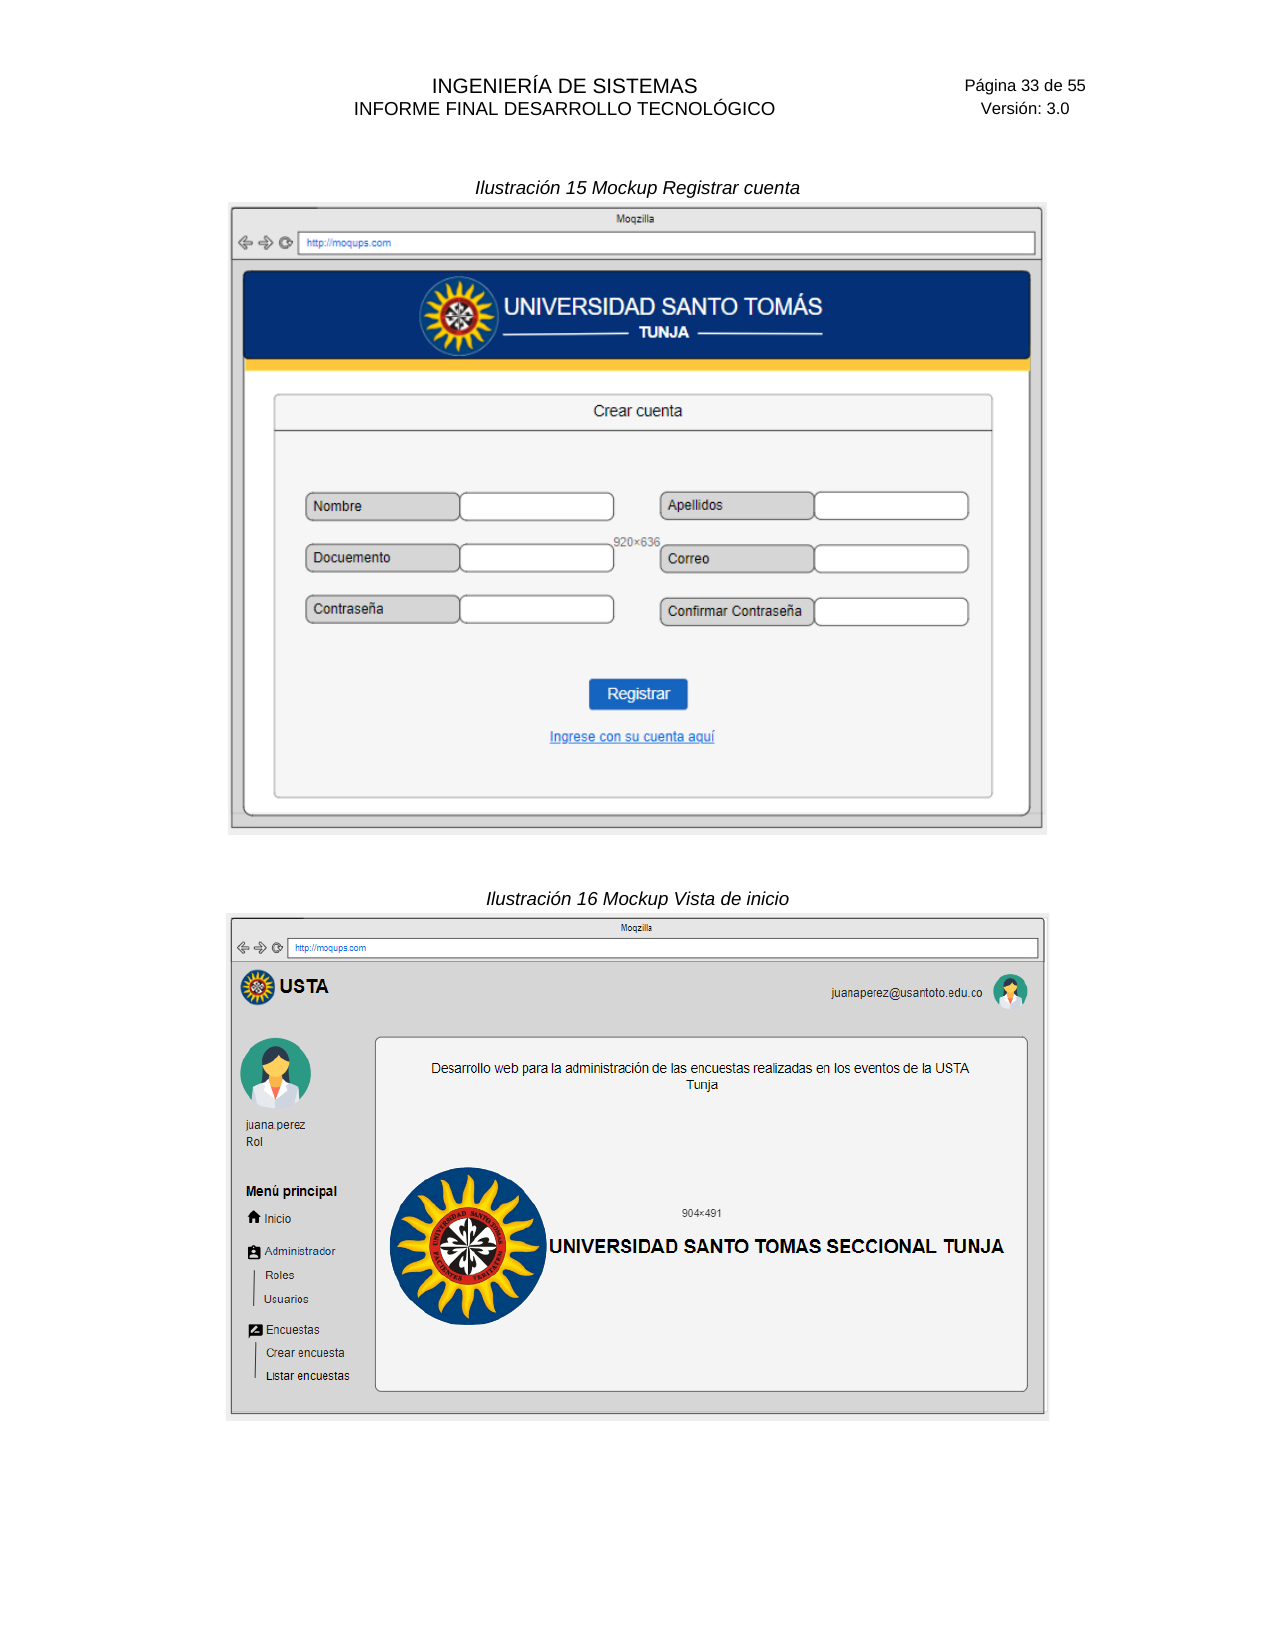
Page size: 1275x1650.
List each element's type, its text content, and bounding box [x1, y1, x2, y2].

text Ilustración 15 Mockup Registrar cuenta [177, 177, 1098, 199]
text Ilustración 16 Mockup Vista de inicio [177, 887, 1098, 909]
picture [225, 913, 1050, 1421]
picture [228, 202, 1047, 835]
